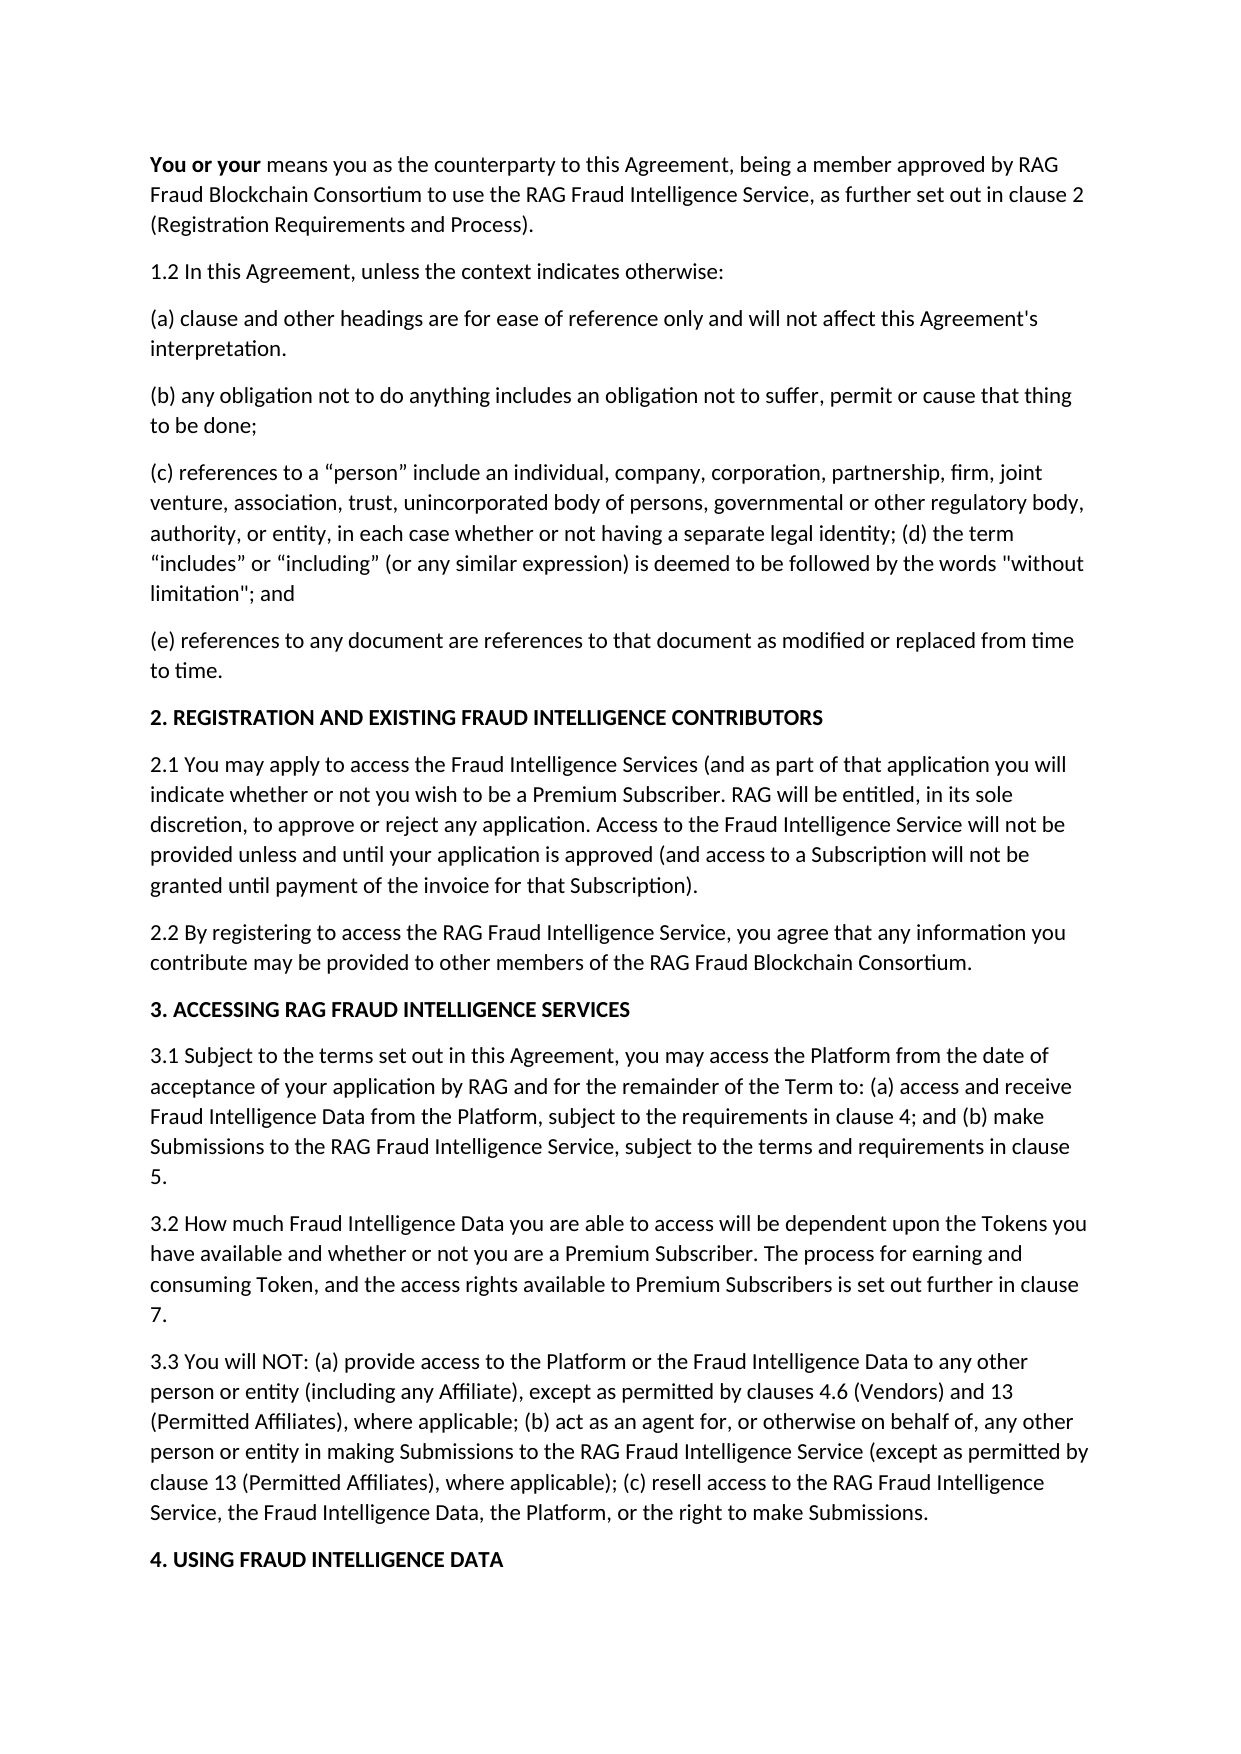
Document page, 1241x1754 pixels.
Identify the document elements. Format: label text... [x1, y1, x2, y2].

text 4. USING FRAUD INTELLIGENCE DATA [150, 1545, 1090, 1573]
text 3.2 How much Fraud Intelligence Data you are able to access will be dependent upon the Tokens you have available and whether or not you are a Premium Subscriber. The process for earning and consuming Token, and the access rights available to Premium Subscribers is set out further in clause 7. [150, 1209, 1090, 1328]
text 3.3 You will NOT: (a) provide access to the Platform or the Fraud Intelligence Data to any other person or entity (including any Affiliate), except as permitted by clauses 4.6 (Vendors) and 13 (Permitted Affiliates), where applicable; (b) act as an agent for, or otherwise on behalf of, any other person or entity in making Submissions to the RAG Fraud Intelligence Service (except as permitted by clause 13 (Permitted Affiliates), where applicable); (c) resell access to the RAG Fraud Intelligence Service, the Fraud Intelligence Data, the Platform, or the right to make Submissions. [150, 1347, 1090, 1526]
text 2.1 You may apply to access the Fraud Intelligence Services (and as part of that application you will indicate whether or not you wish to be a Premium Subscriber. RAG will be entitled, in its sole discretion, to approve or reject any application. Access to the Fraud Intelligence Service will not be provided unless and until your application is approved (and access to a Subscription will not be granted until payment of the invoice for that Subscription). [150, 750, 1090, 899]
text 2.2 By registering to access the RAG Fraud Intelligence Service, you agree that any information you contribute may be provided to other members of the RAG Fraud Blockchain Consortium. [150, 918, 1090, 976]
text 2. REGISTRATION AND EXISTING FRAUD INTELLIGENCE CONTRIBUTORS [150, 703, 1090, 731]
text You or your means you as the counterparty to this Agreement, being a member approved by RAG Fraud Blockchain Consortium to use the RAG Fraud Intelligence Service, as further set out in clause 2 (Registration Requirements and Process). [150, 150, 1090, 238]
text 3. ACCESSING RAG FRAUD INTELLIGENCE SERVICES [150, 995, 1090, 1023]
text (a) clause and other headings are for ease of reference only and will not affect this Agreement's interpretation. [150, 304, 1090, 362]
text 3.1 Subject to the terms set out in this Agreement, you may access the Platform from the date of acceptance of your application by RAG and for the remainder of the Term to: (a) access and receive Fraud Intelligence Data from the Platform, subject to the requirements in clause 4; and (b) make Submissions to the RAG Fraud Intelligence Service, subject to the terms and requirements in clause 5. [150, 1042, 1090, 1191]
text (e) references to any document are references to that document as modified or replaced from time to time. [150, 626, 1090, 684]
text 1.2 In this Agreement, unless the context indicates otherwise: [150, 257, 1090, 285]
text (c) references to a “person” include an individual, company, corporation, partnership, firm, joint venture, association, trust, unincorporated body of persons, governmental or other regulatory body, authority, or entity, in each case whether or not having a separate legal identity; (d) the term “includes” or “including” (or any similar expression) is deemed to be followed by the words "without limitation"; and [150, 458, 1090, 607]
text (b) any obligation not to do anything includes an obligation not to suffer, permit or cause that thing to be done; [150, 381, 1090, 439]
